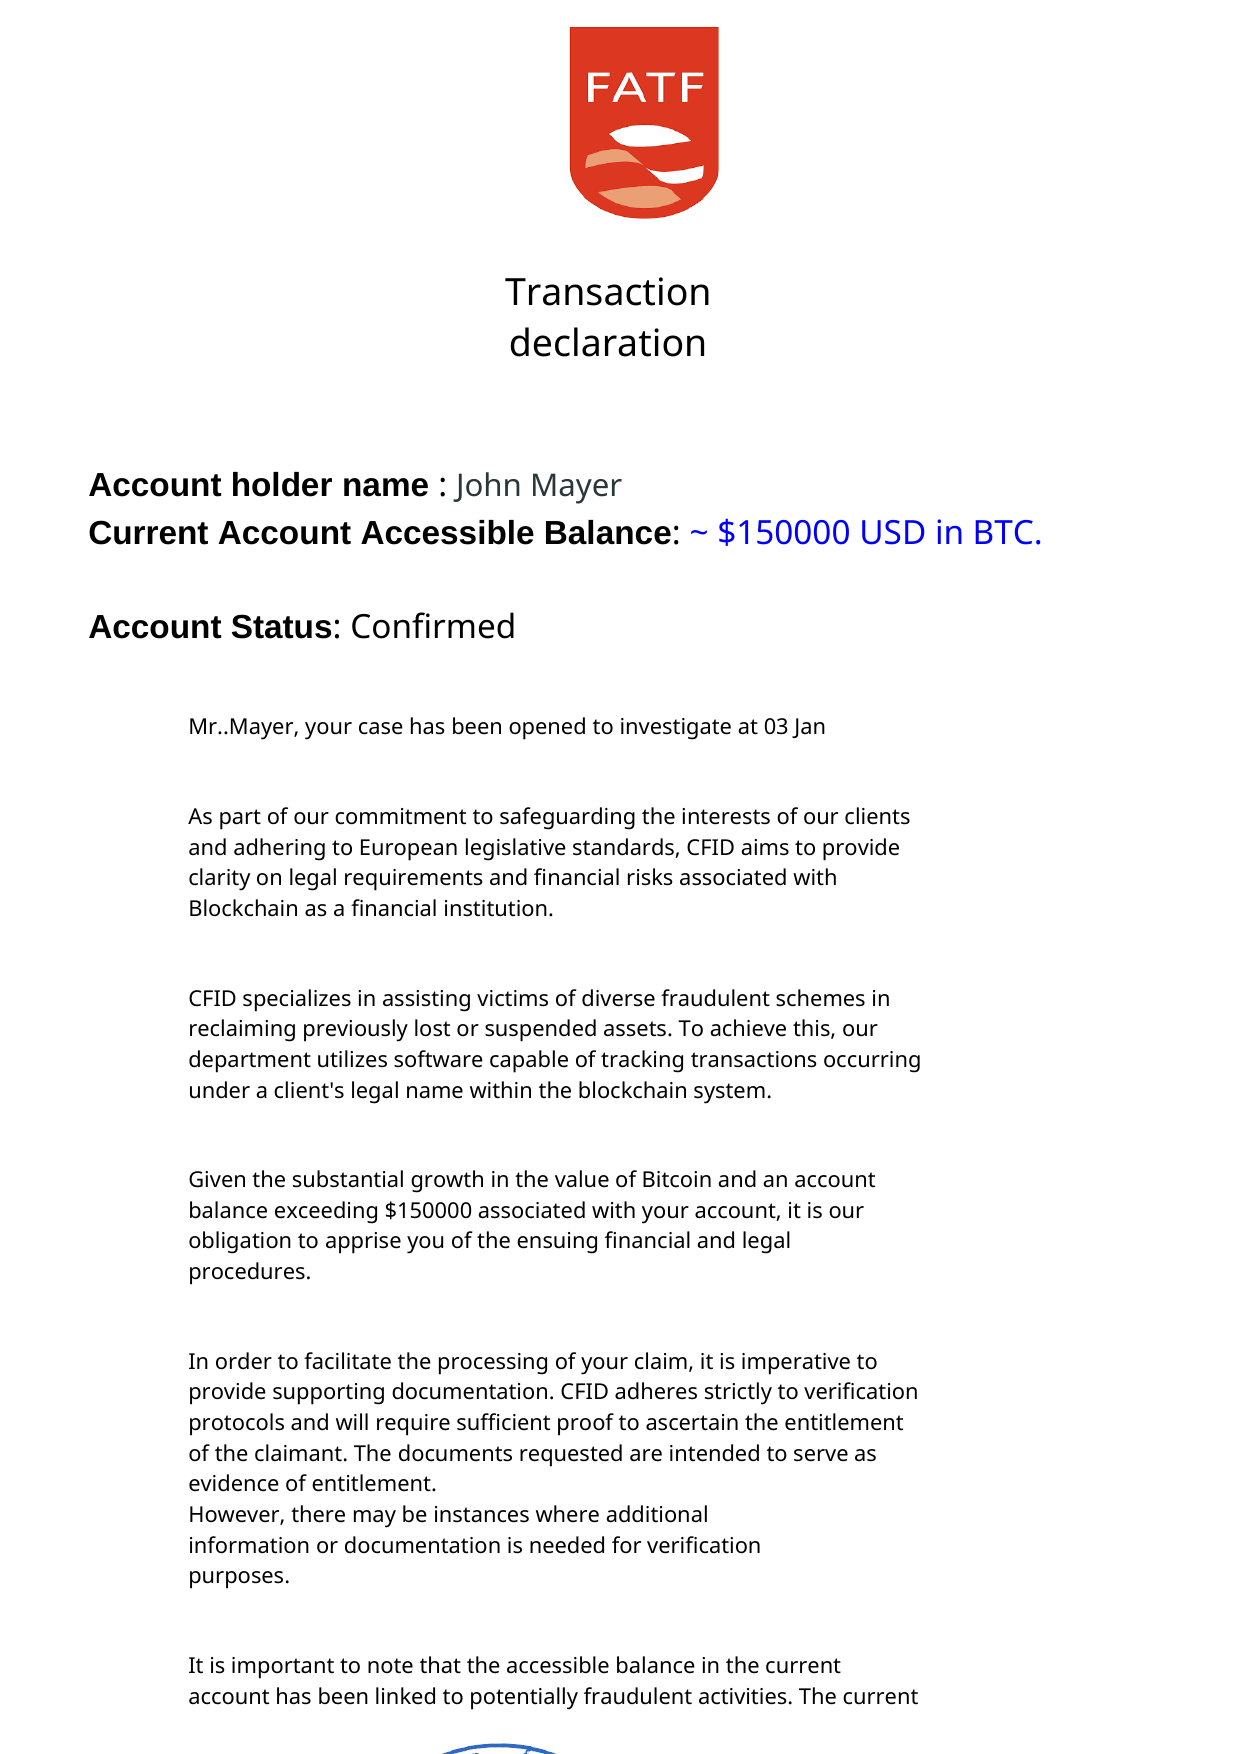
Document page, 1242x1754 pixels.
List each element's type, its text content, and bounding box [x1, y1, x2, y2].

text However, there may be instances where additional information or documentation is needed for verification purposes. [188, 1499, 817, 1590]
picture [569, 27, 719, 219]
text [188, 1650, 926, 1710]
text As part of our commitment to safeguarding the interests of our clients and adhering to European legislative standards, CFID aims to provide clarity on legal requirements and financial risks associated with Blockchain as a financial institution. [188, 801, 916, 923]
text Mr..Mayer, your case has been opened to investigate at 03 Jan [188, 711, 1187, 741]
title Transaction declaration [411, 265, 805, 367]
text Account Status: Confirmed [88, 603, 1187, 648]
text Account holder name : John Mayer [88, 461, 1187, 507]
picture [355, 1742, 642, 1754]
text Given the substantial growth in the value of Bitcoin and an account balance exceeding $150000 associated with your account, it is our obligation to apprise you of the ensuing financial and legal procedures. [188, 1164, 918, 1286]
text Current Account Accessible Balance: ~ $150000 USD in BTC. [88, 508, 1187, 554]
text In order to facilitate the processing of your claim, it is imperative to provide supporting documentation. CFID adheres strictly to verification protocols and will require sufficient proof to ascertain the entitlement of the claimant. The documents requested are intended to serve as evidence of entitlement. [188, 1346, 931, 1498]
text CFID specializes in assisting victims of diverse fraudulent schemes in reclaiming previously lost or suspended assets. To achieve this, our department utilizes software capable of tracking transactions occurring under a client's legal name within the blockchain system. [188, 983, 934, 1104]
